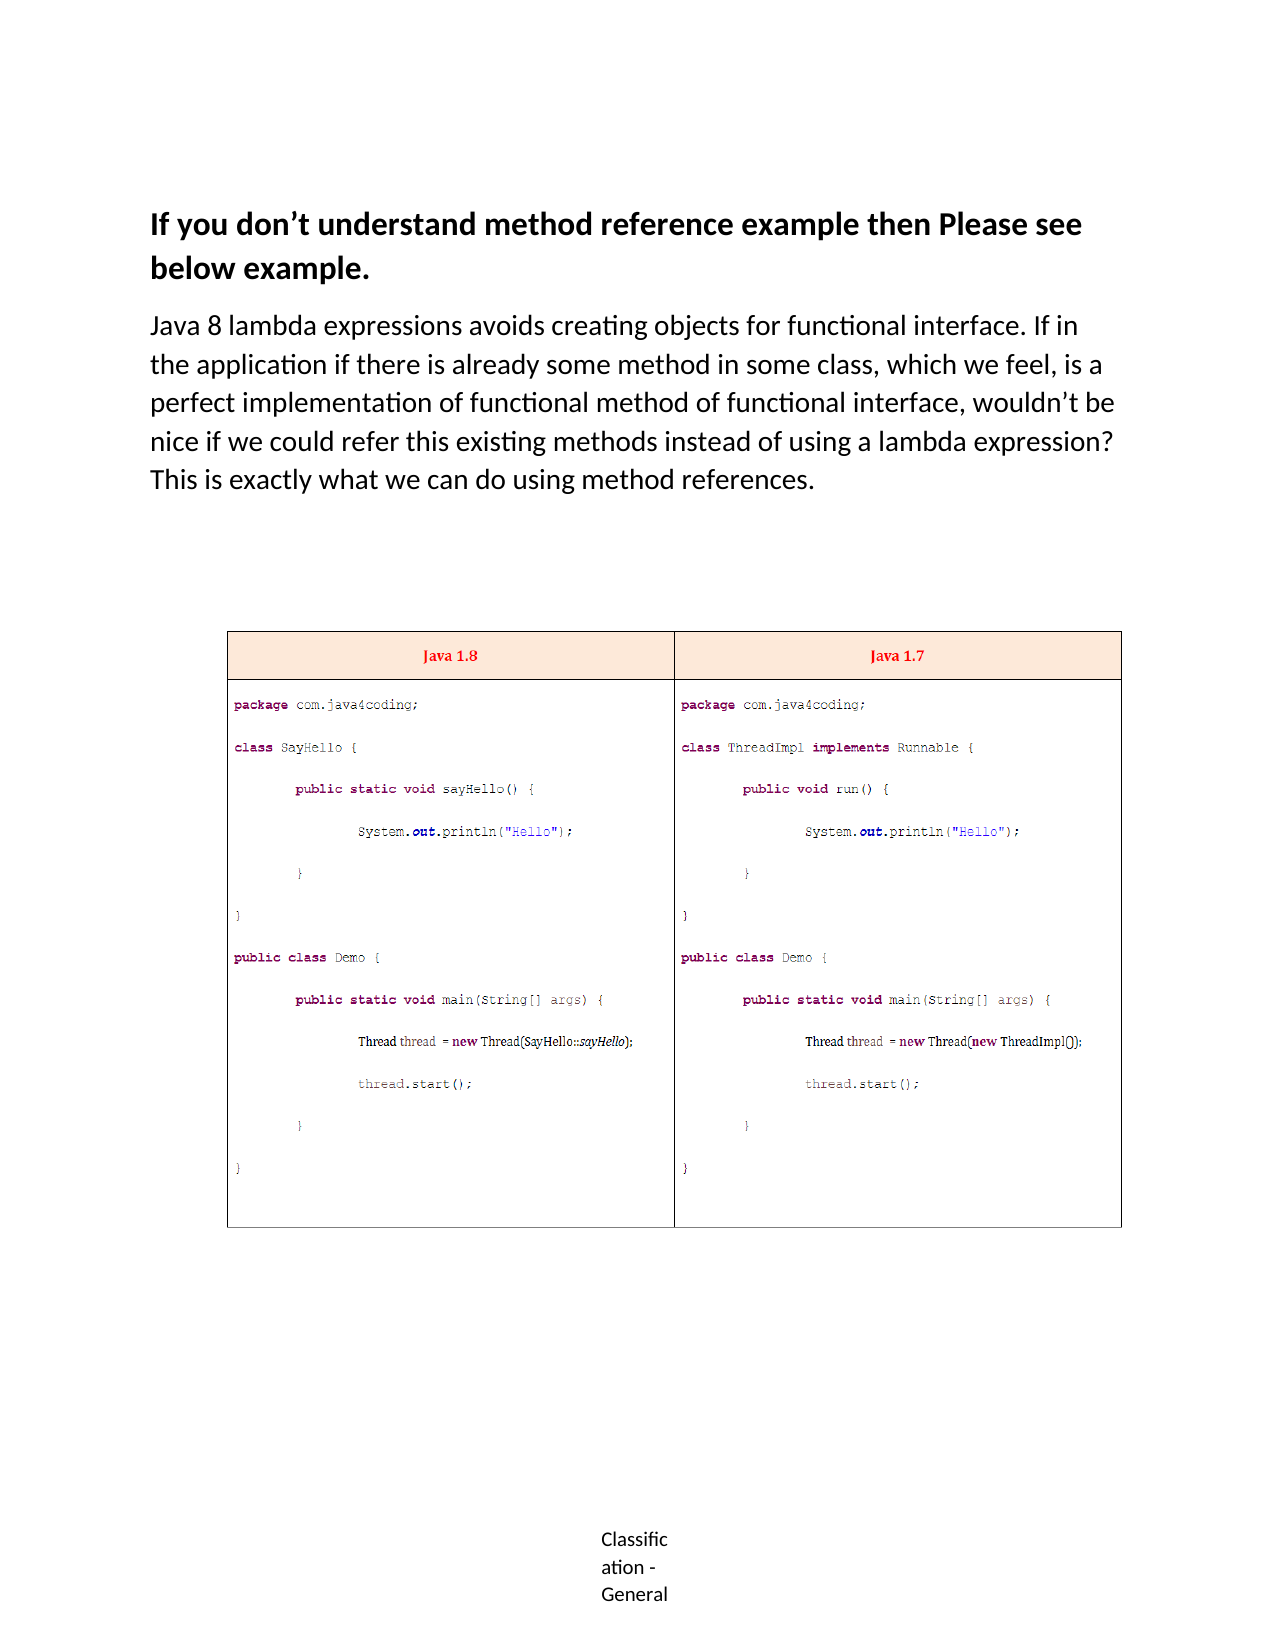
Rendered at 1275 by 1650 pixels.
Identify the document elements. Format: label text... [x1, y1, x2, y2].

text Java 8 lambda expressions avoids creating objects for functional interface. If in the application if there is already some method in some class, which we feel, is a perfect implementation of functional method of functional interface, wouldn’t be nice if we could refer this existing methods instead of using a lambda expression? This is exactly what we can do using method references. [150, 307, 1125, 497]
text If you don’t understand method reference example then Please see below example. [150, 203, 1125, 287]
picture [225, 626, 1127, 1232]
